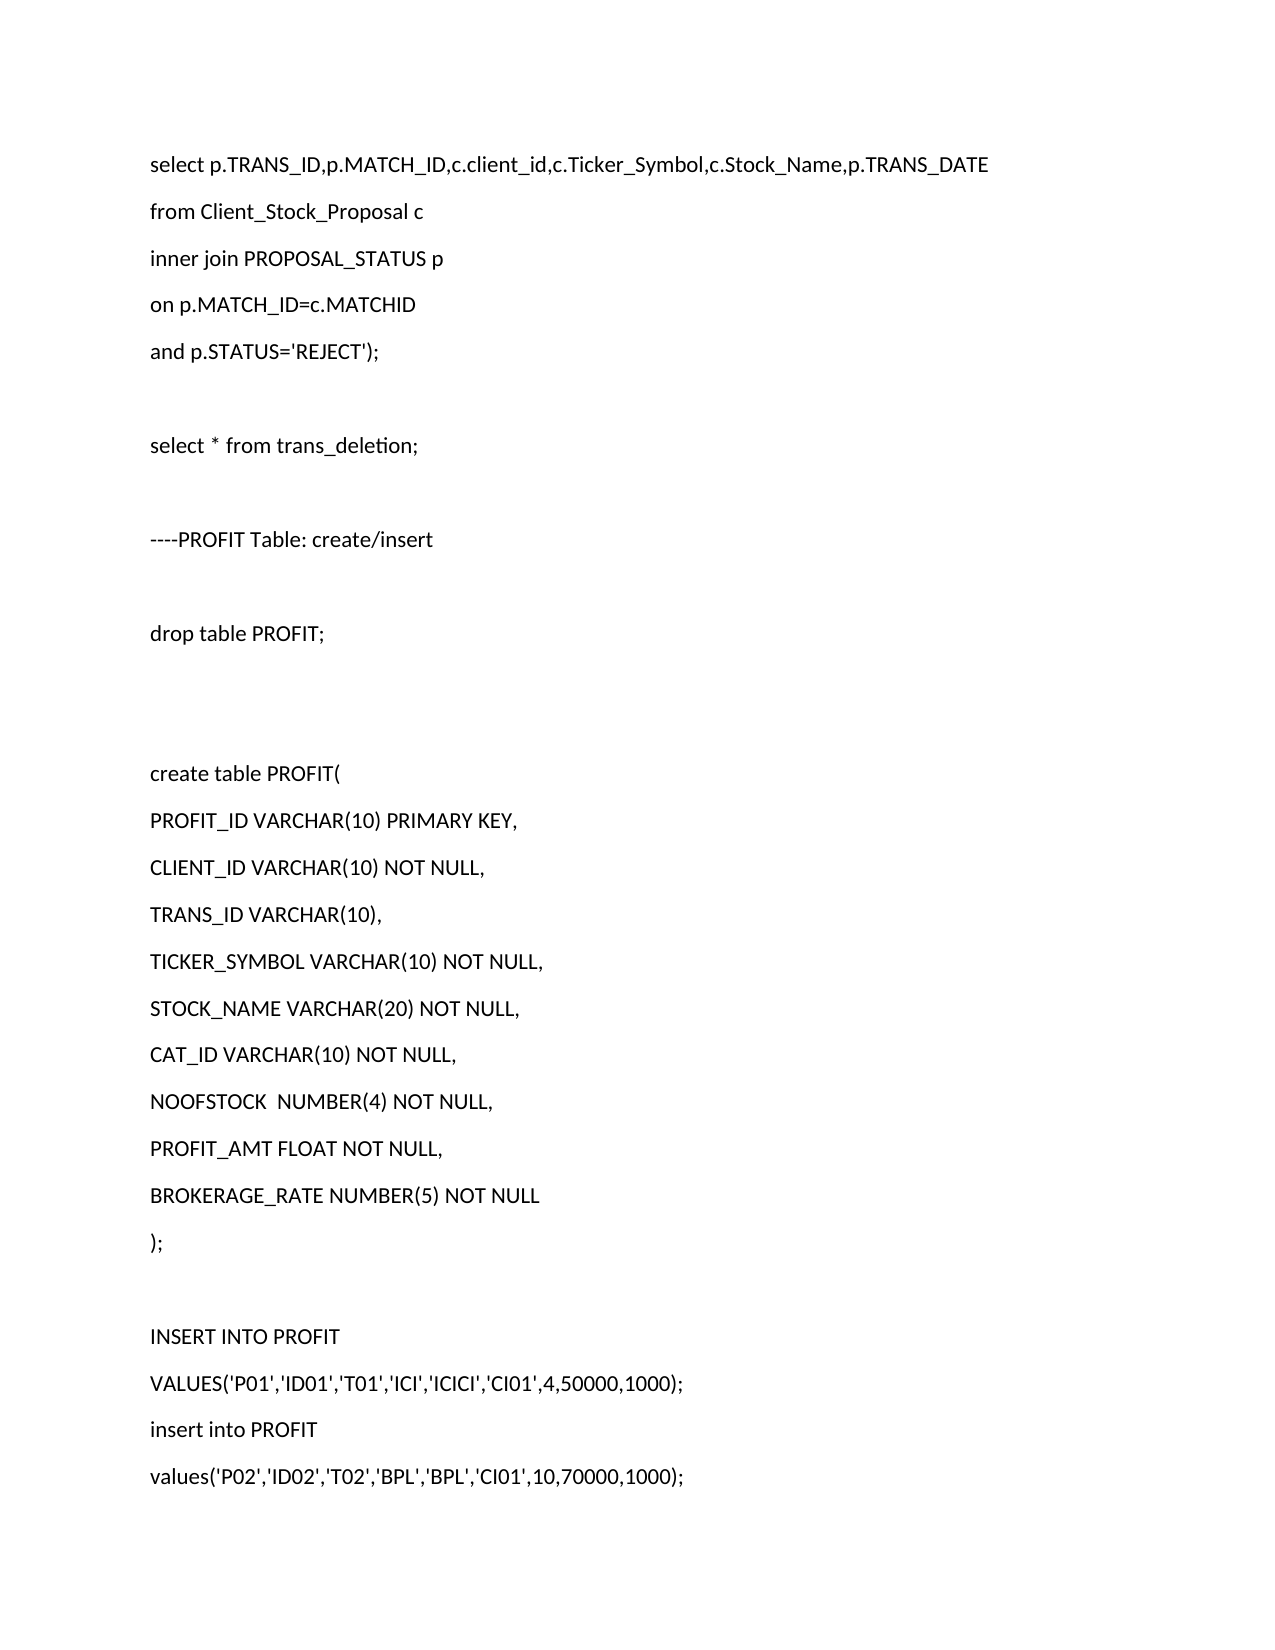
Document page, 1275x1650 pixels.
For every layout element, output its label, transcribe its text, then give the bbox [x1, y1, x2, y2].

text VALUES('P01','ID01','T01','ICI','ICICI','CI01',4,50000,1000); [150, 1369, 1125, 1397]
text inner join PROPOSAL_STATUS p [150, 244, 1125, 272]
text ); [150, 1228, 1125, 1256]
text create table PROFIT( [150, 759, 1125, 787]
text ----PROFIT Table: create/insert [150, 525, 1125, 553]
text TRANS_ID VARCHAR(10), [150, 900, 1125, 928]
text on p.MATCH_ID=c.MATCHID [150, 291, 1125, 319]
text CAT_ID VARCHAR(10) NOT NULL, [150, 1041, 1125, 1069]
text PROFIT_ID VARCHAR(10) PRIMARY KEY, [150, 806, 1125, 834]
text select * from trans_deletion; [150, 431, 1125, 459]
text INSERT INTO PROFIT [150, 1322, 1125, 1350]
text PROFIT_AMT FLOAT NOT NULL, [150, 1134, 1125, 1162]
text STOCK_NAME VARCHAR(20) NOT NULL, [150, 994, 1125, 1022]
text CLIENT_ID VARCHAR(10) NOT NULL, [150, 853, 1125, 881]
text select p.TRANS_ID,p.MATCH_ID,c.client_id,c.Ticker_Symbol,c.Stock_Name,p.TRANS_DATE [150, 150, 1125, 178]
text values('P02','ID02','T02','BPL','BPL','CI01',10,70000,1000); [150, 1462, 1125, 1491]
text from Client_Stock_Proposal c [150, 197, 1125, 225]
text drop table PROFIT; [150, 619, 1125, 647]
text NOOFSTOCK NUMBER(4) NOT NULL, [150, 1087, 1125, 1116]
text TICKER_SYMBOL VARCHAR(10) NOT NULL, [150, 947, 1125, 975]
text BROKERAGE_RATE NUMBER(5) NOT NULL [150, 1181, 1125, 1209]
text insert into PROFIT [150, 1416, 1125, 1444]
text and p.STATUS='REJECT'); [150, 337, 1125, 366]
